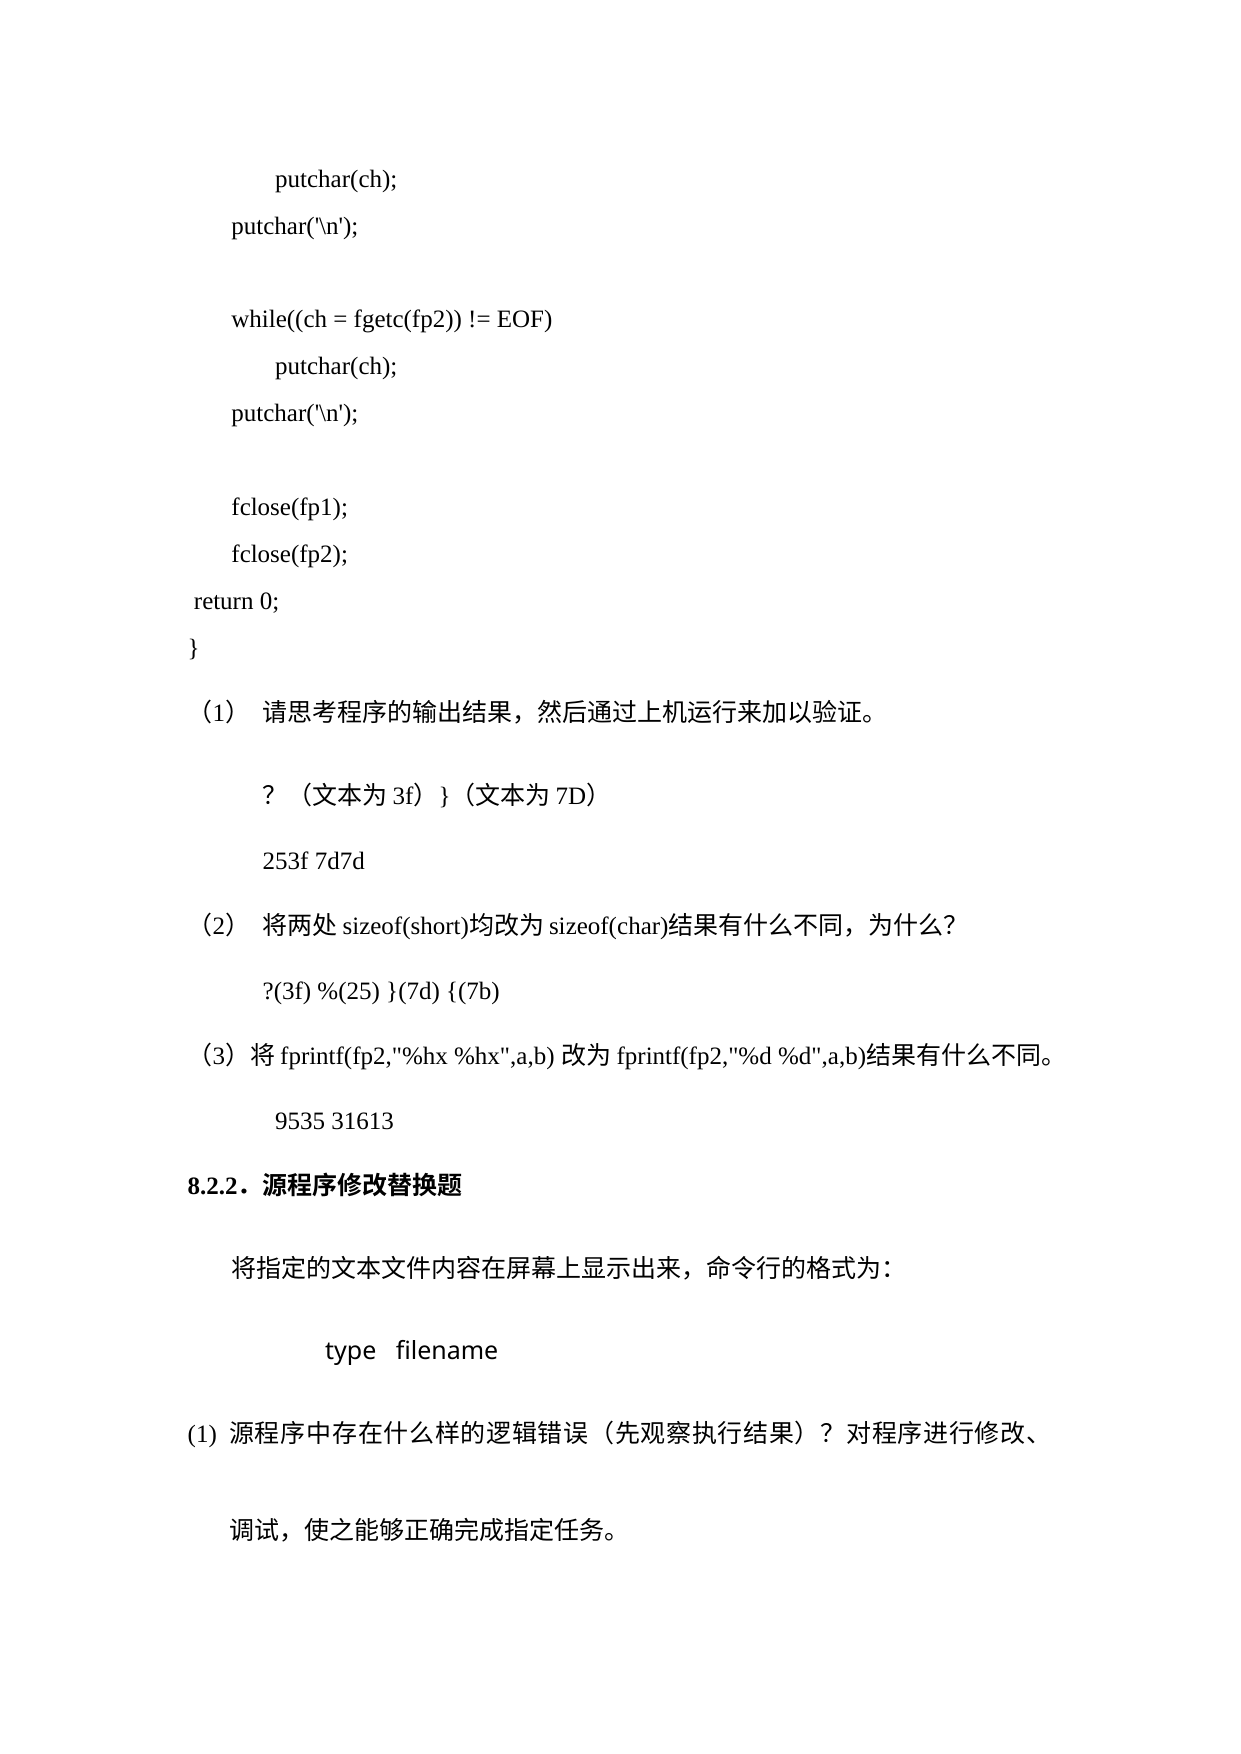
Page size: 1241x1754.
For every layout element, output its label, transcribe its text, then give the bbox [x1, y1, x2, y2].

text putchar(ch); [187, 162, 1053, 194]
text fclose(fp2); [187, 537, 1053, 569]
text while((ch = fgetc(fp2)) != EOF) [187, 303, 1053, 335]
text 将指定的文本文件内容在屏幕上显示出来，命令行的格式为： [187, 1234, 1053, 1299]
list 请思考程序的输出结果，然后通过上机运行来加以验证。 [187, 678, 1053, 743]
text putchar('\n'); [187, 396, 1053, 429]
text （3）将fprintf(fp2,"%hx %hx",a,b) 改为 fprintf(fp2,"%d %d",a,b)结果有什么不同。 [187, 1021, 1053, 1086]
list 源程序中存在什么样的逻辑错误（先观察执行结果）？对程序进行修改、调试，使之能够正确完成指定任务。 [187, 1399, 1053, 1561]
text putchar(ch); [187, 349, 1053, 382]
list 将两处sizeof(short)均改为sizeof(char)结果有什么不同，为什么？ [187, 891, 1053, 956]
list 253f 7d7d [262, 844, 1053, 876]
text fclose(fp1); [187, 490, 1053, 523]
text } [187, 631, 1053, 663]
text return 0; [187, 584, 1053, 616]
list ?(3f) %(25) }(7d) {(7b) [262, 974, 1053, 1006]
text 9535 31613 [187, 1104, 1053, 1136]
list ？（文本为3f）}（文本为7D） [262, 761, 1053, 826]
text type filename [187, 1317, 1053, 1382]
text putchar('\n'); [187, 209, 1053, 241]
text 8.2.2．源程序修改替换题 [187, 1151, 1053, 1216]
